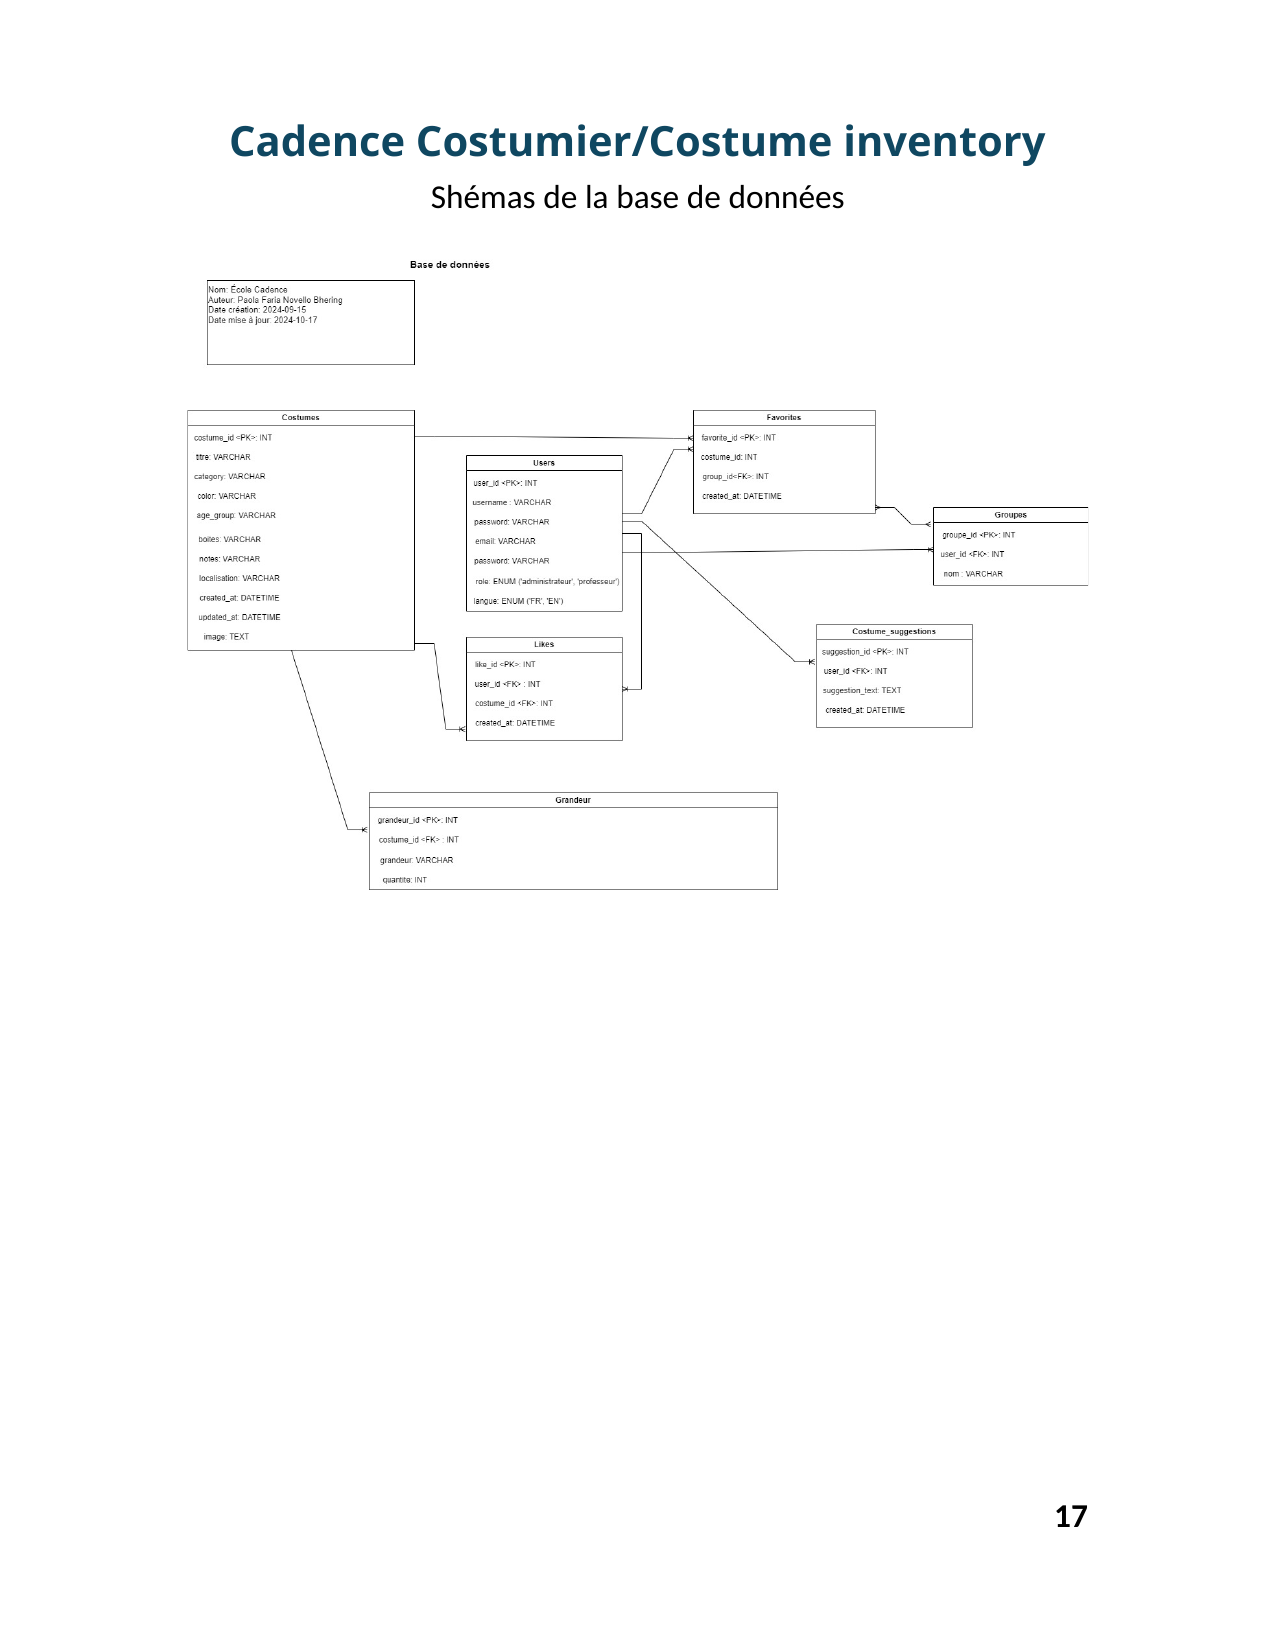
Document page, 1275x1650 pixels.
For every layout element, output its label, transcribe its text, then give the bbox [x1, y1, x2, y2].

subtitle Shémas de la base de données [187, 176, 1087, 217]
picture [187, 254, 1089, 890]
